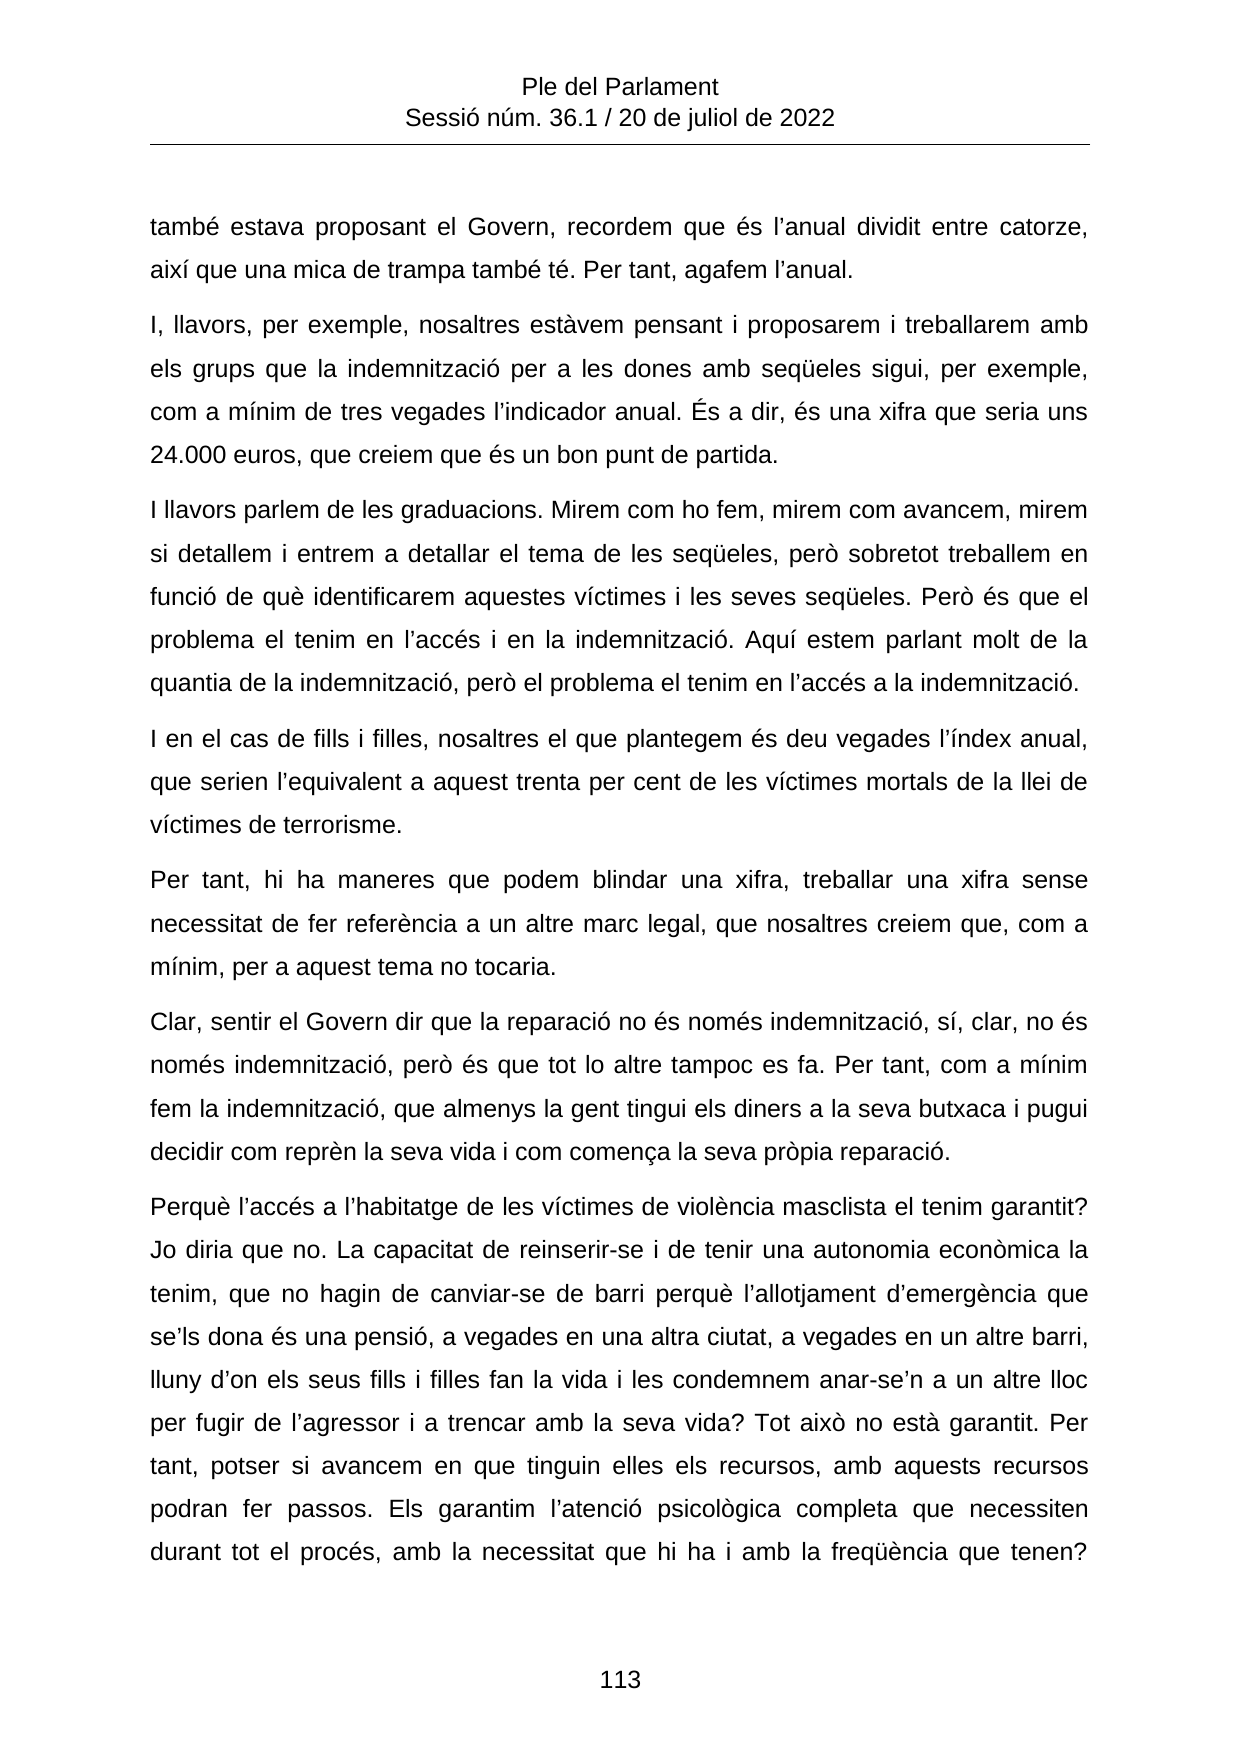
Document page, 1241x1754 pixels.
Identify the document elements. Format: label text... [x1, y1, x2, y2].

text I en el cas de fills i filles, nosaltres el que plantegem és deu vegades l’índex anual, que serien l’equivalent a aquest trenta per cent de les víctimes mortals de la llei de víctimes de terrorisme. [150, 724, 1090, 839]
text Per tant, hi ha maneres que podem blindar una xifra, treballar una xifra sense necessitat de fer referència a un altre marc legal, que nosaltres creiem que, com a mínim, per a aquest tema no tocaria. [150, 866, 1090, 981]
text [150, 212, 1090, 284]
text I llavors parlem de les graduacions. Mirem com ho fem, mirem com avancem, mirem si detallem i entrem a detallar el tema de les seqüeles, però sobretot treballem en funció de què identificarem aquestes víctimes i les seves seqüeles. Però és que el problema el tenim en l’accés i en la indemnització. Aquí estem parlant molt de la quantia de la indemnització, però el problema el tenim en l’accés a la indemnització. [150, 496, 1090, 697]
text Clar, sentir el Govern dir que la reparació no és només indemnització, sí, clar, no és només indemnització, però és que tot lo altre tampoc es fa. Per tant, com a mínim fem la indemnització, que almenys la gent tingui els diners a la seva butxaca i pugui decidir com reprèn la seva vida i com comença la seva pròpia reparació. [150, 1007, 1090, 1166]
text I, llavors, per exemple, nosaltres estàvem pensant i proposarem i treballarem amb els grups que la indemnització per a les dones amb seqüeles sigui, per exemple, com a mínim de tres vegades l’indicador anual. És a dir, és una xifra que seria uns 24.000 euros, que creiem que és un bon punt de partida. [150, 311, 1090, 469]
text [150, 1192, 1090, 1566]
